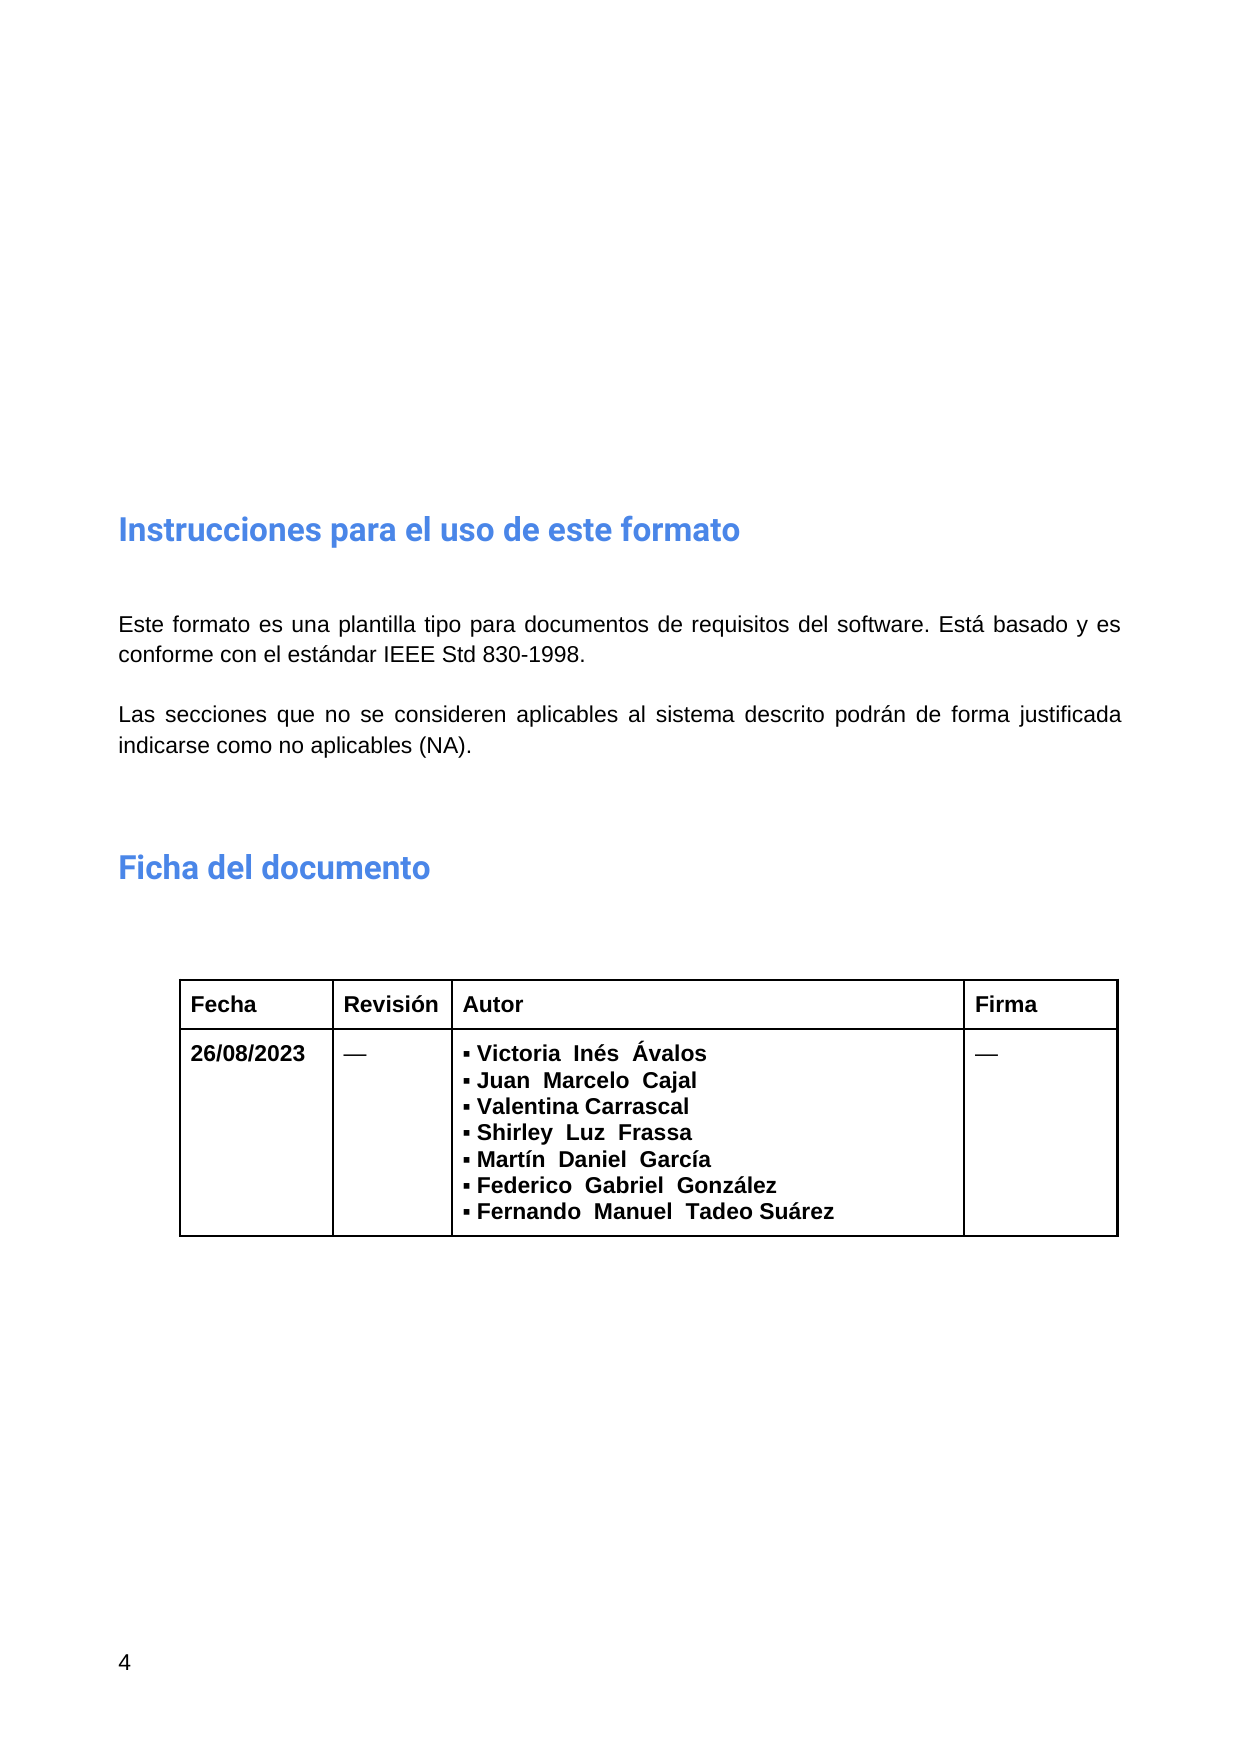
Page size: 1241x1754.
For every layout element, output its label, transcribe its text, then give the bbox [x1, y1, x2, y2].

table_header Revisión [334, 981, 451, 1028]
table_cell — [965, 1030, 1116, 1235]
table_header Autor [453, 981, 963, 1028]
text Las secciones que no se consideren aplicables al sistema descrito podrán de forma justificada indicarse como no aplicables (NA). [118, 701, 1122, 758]
table_cell ▪ Victoria Inés Ávalos ▪ Juan Marcelo Cajal ▪ Valentina Carrascal ▪ Shirley Luz Frassa ▪ Martín Daniel García ▪ Federico Gabriel González ▪ Fernando Manuel Tadeo Suárez [453, 1030, 963, 1235]
table_cell 26/08/2023 [181, 1030, 332, 1235]
subtitle Instrucciones para el uso de este formato [118, 511, 1122, 550]
subtitle Ficha del documento [118, 849, 1122, 888]
table_header Firma [965, 981, 1116, 1028]
table_cell — [334, 1030, 451, 1235]
text Este formato es una plantilla tipo para documentos de requisitos del software. Está basado y es conforme con el estándar IEEE Std 830-1998. [118, 611, 1122, 667]
table_header Fecha [181, 981, 332, 1028]
